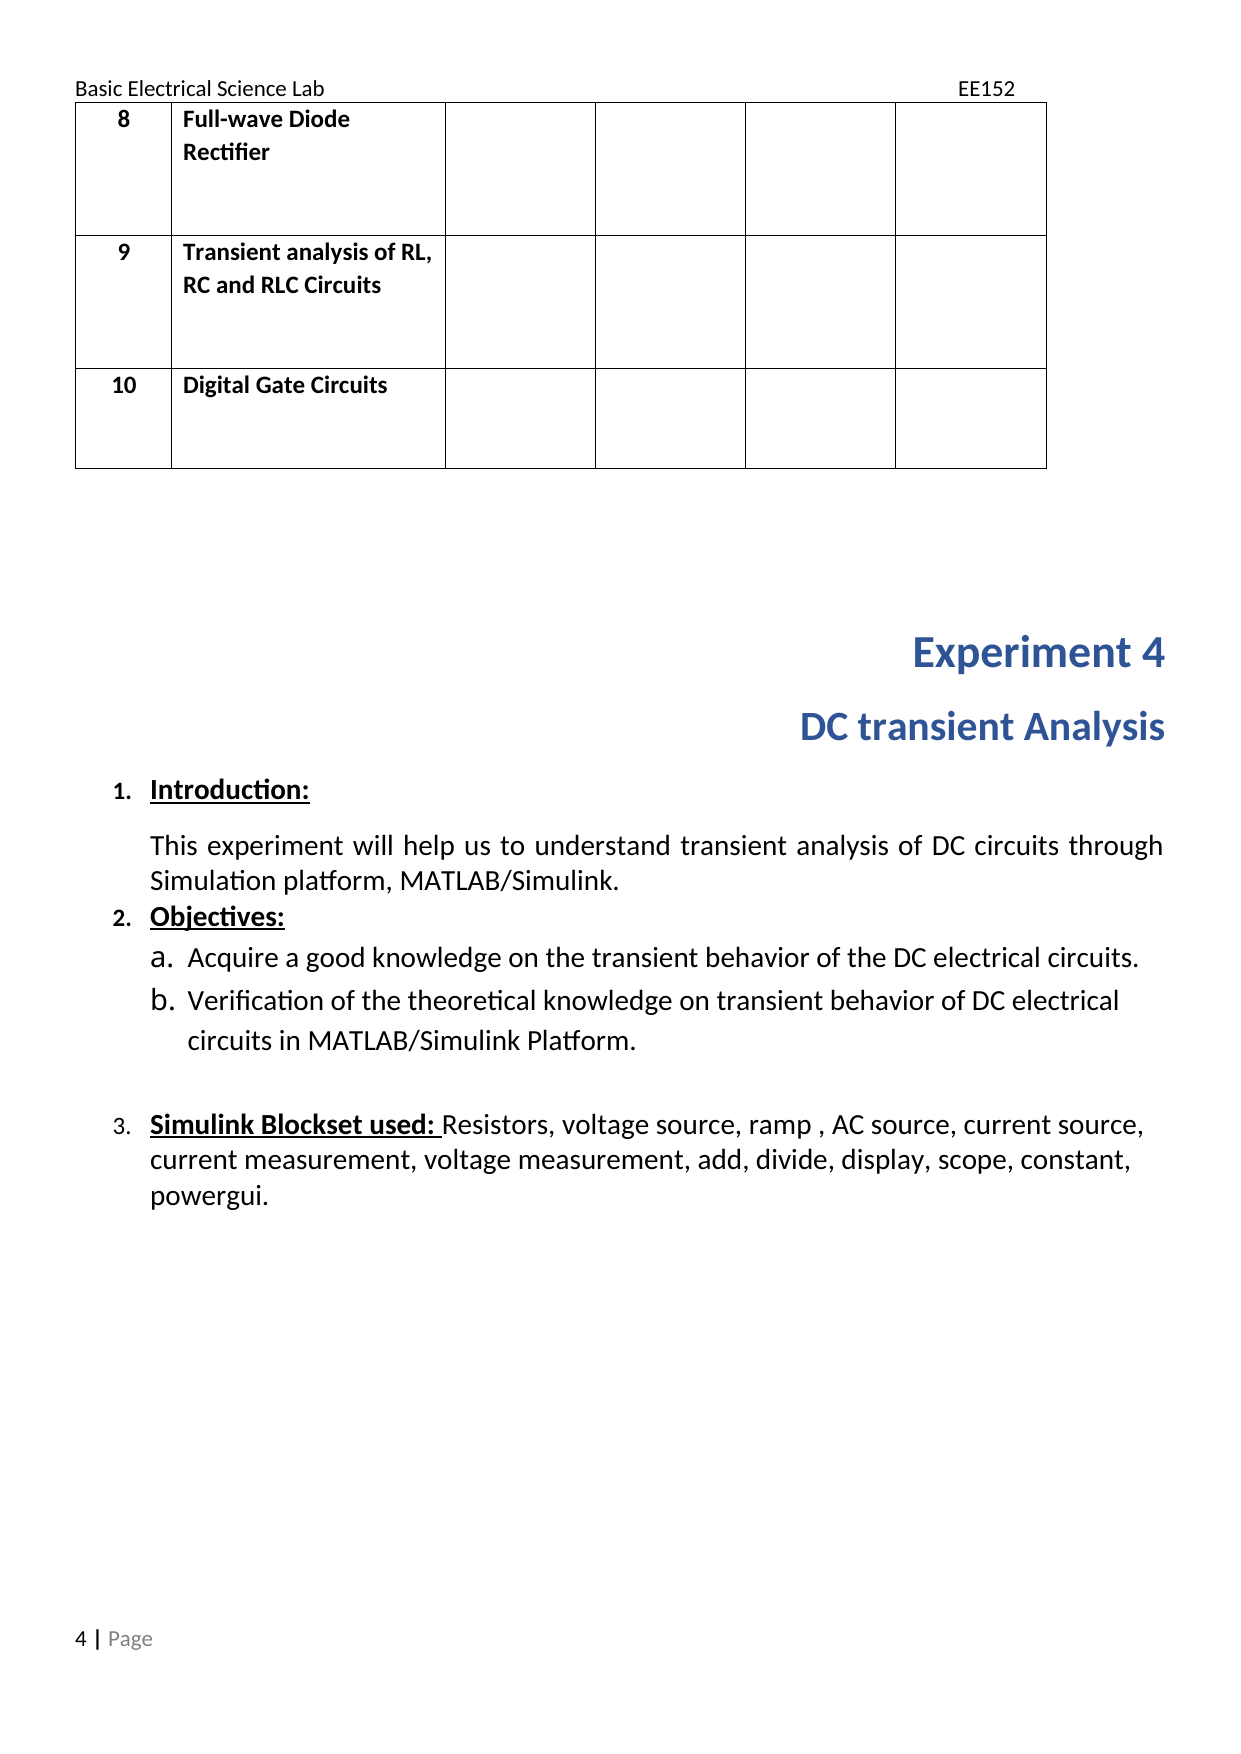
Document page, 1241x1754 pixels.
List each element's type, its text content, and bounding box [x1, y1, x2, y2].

table_cell [446, 103, 595, 235]
table_cell 8 [76, 103, 171, 235]
list Introduction: [112, 771, 1165, 807]
table_cell [746, 369, 895, 468]
table_cell [446, 236, 595, 368]
list Simulink Blockset used: Resistors, voltage source, ramp , AC source, current source, current measurement, voltage measurement, add, divide, display, scope, constant, powergui. [112, 1106, 1165, 1213]
table_cell [896, 103, 1046, 235]
table_cell [896, 236, 1046, 368]
list Acquire a good knowledge on the transient behavior of the DC electrical circuits. [150, 936, 1165, 976]
list Objectives: [112, 898, 1165, 933]
table_cell [746, 236, 895, 368]
table_cell [596, 369, 745, 468]
table_cell Full-wave Diode Rectifier [172, 103, 445, 235]
table_cell 10 [76, 369, 171, 468]
list Verification of the theoretical knowledge on transient behavior of DC electrical circuits in MATLAB/Simulink Platform. [150, 979, 1165, 1057]
text This experiment will help us to understand transient analysis of DC circuits through Simulation platform, MATLAB/Simulink. [150, 827, 1165, 898]
text Experiment 4 [75, 623, 1165, 679]
table_cell 9 [76, 236, 171, 368]
table_cell [446, 369, 595, 468]
table_cell [596, 103, 745, 235]
text DC transient Analysis [75, 700, 1165, 751]
table_cell Transient analysis of RL, RC and RLC Circuits [172, 236, 445, 368]
table_cell Digital Gate Circuits [172, 369, 445, 468]
table_cell [896, 369, 1046, 468]
table_cell [746, 103, 895, 235]
table_cell [596, 236, 745, 368]
